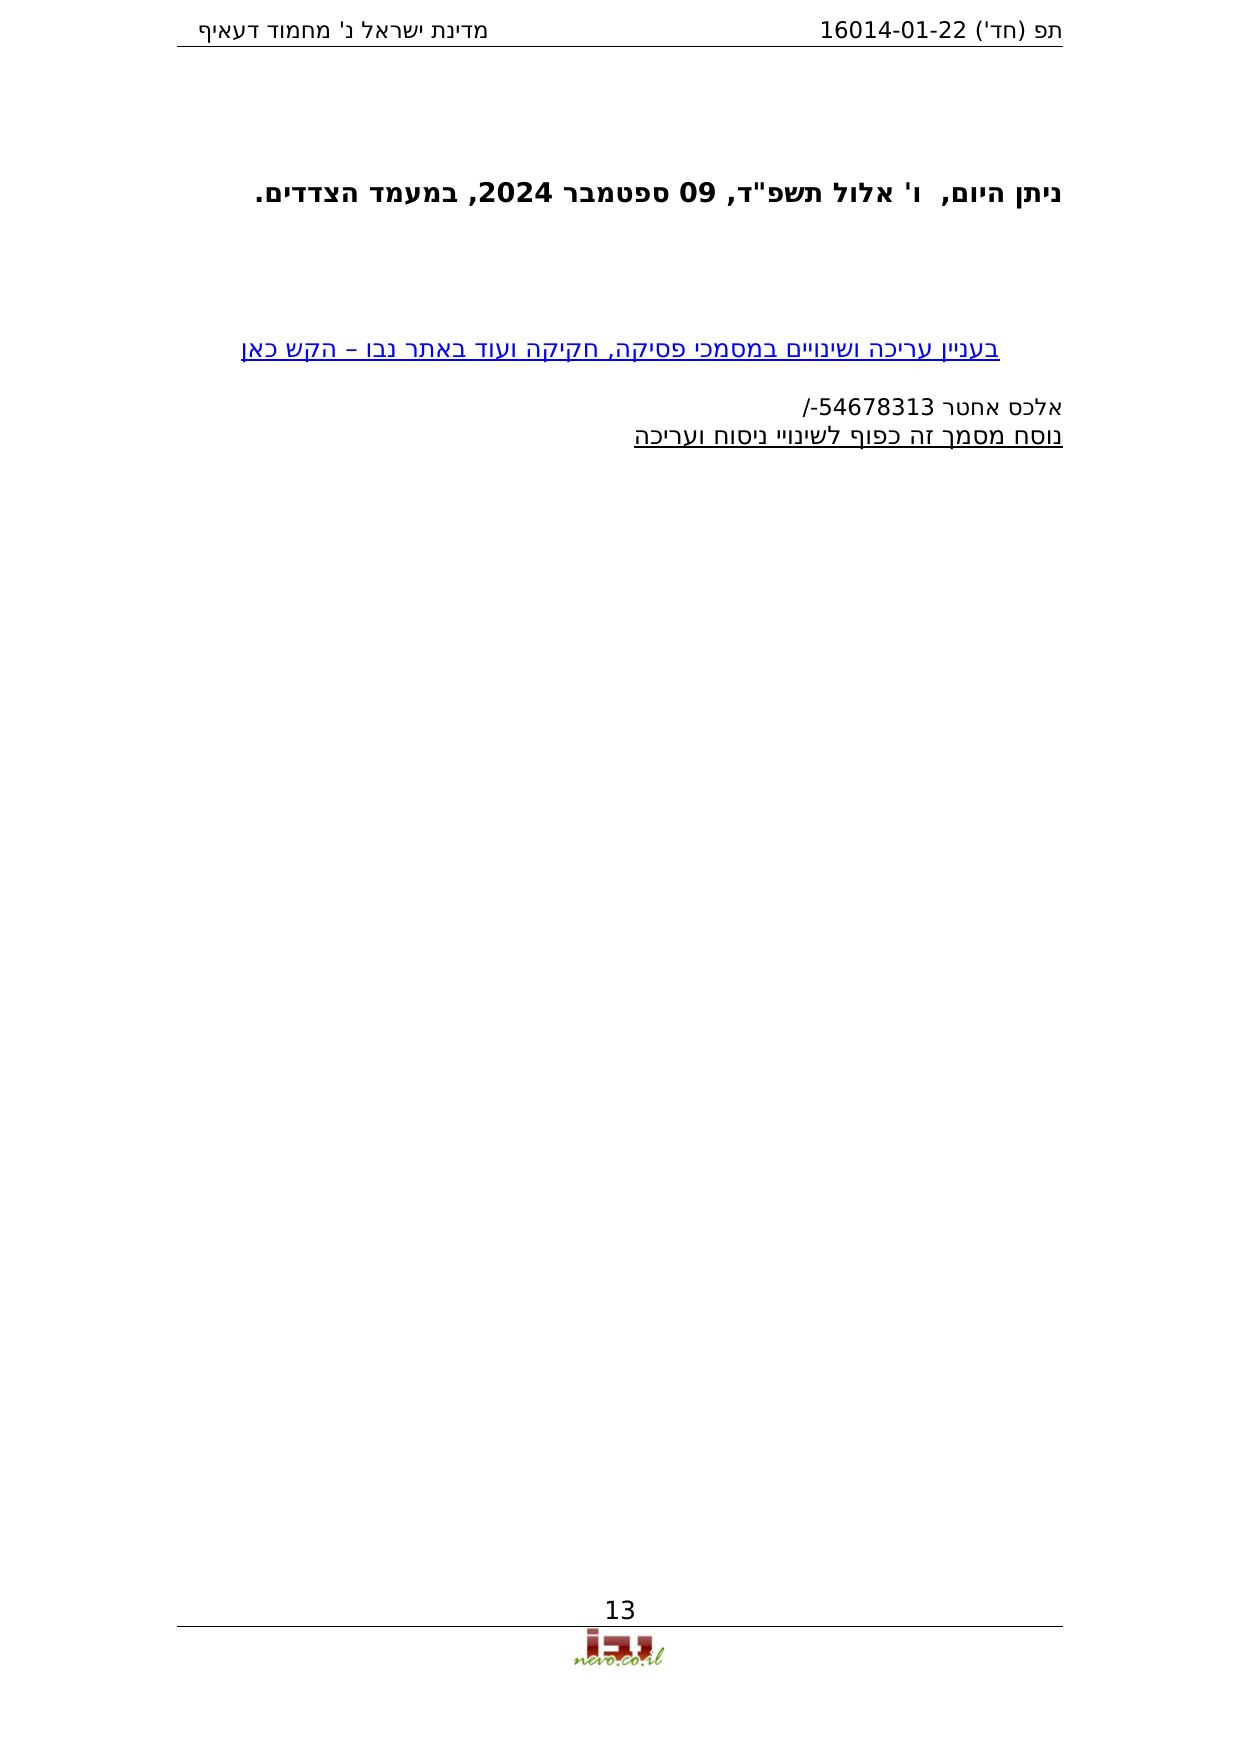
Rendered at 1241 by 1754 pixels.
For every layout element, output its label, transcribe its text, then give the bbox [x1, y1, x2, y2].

text אלכס אחטר 54678313-/ [177, 394, 1063, 421]
text נוסח מסמך זה כפוף לשינויי ניסוח ועריכה [177, 421, 1063, 450]
text ניתן היום, ו' אלול תשפ"ד, 09 ספטמבר 2024, במעמד הצדדים. [177, 177, 1063, 256]
picture [574, 1628, 666, 1667]
text בעניין עריכה ושינויים במסמכי פסיקה, חקיקה ועוד באתר נבו – הקש כאן [177, 334, 1063, 363]
